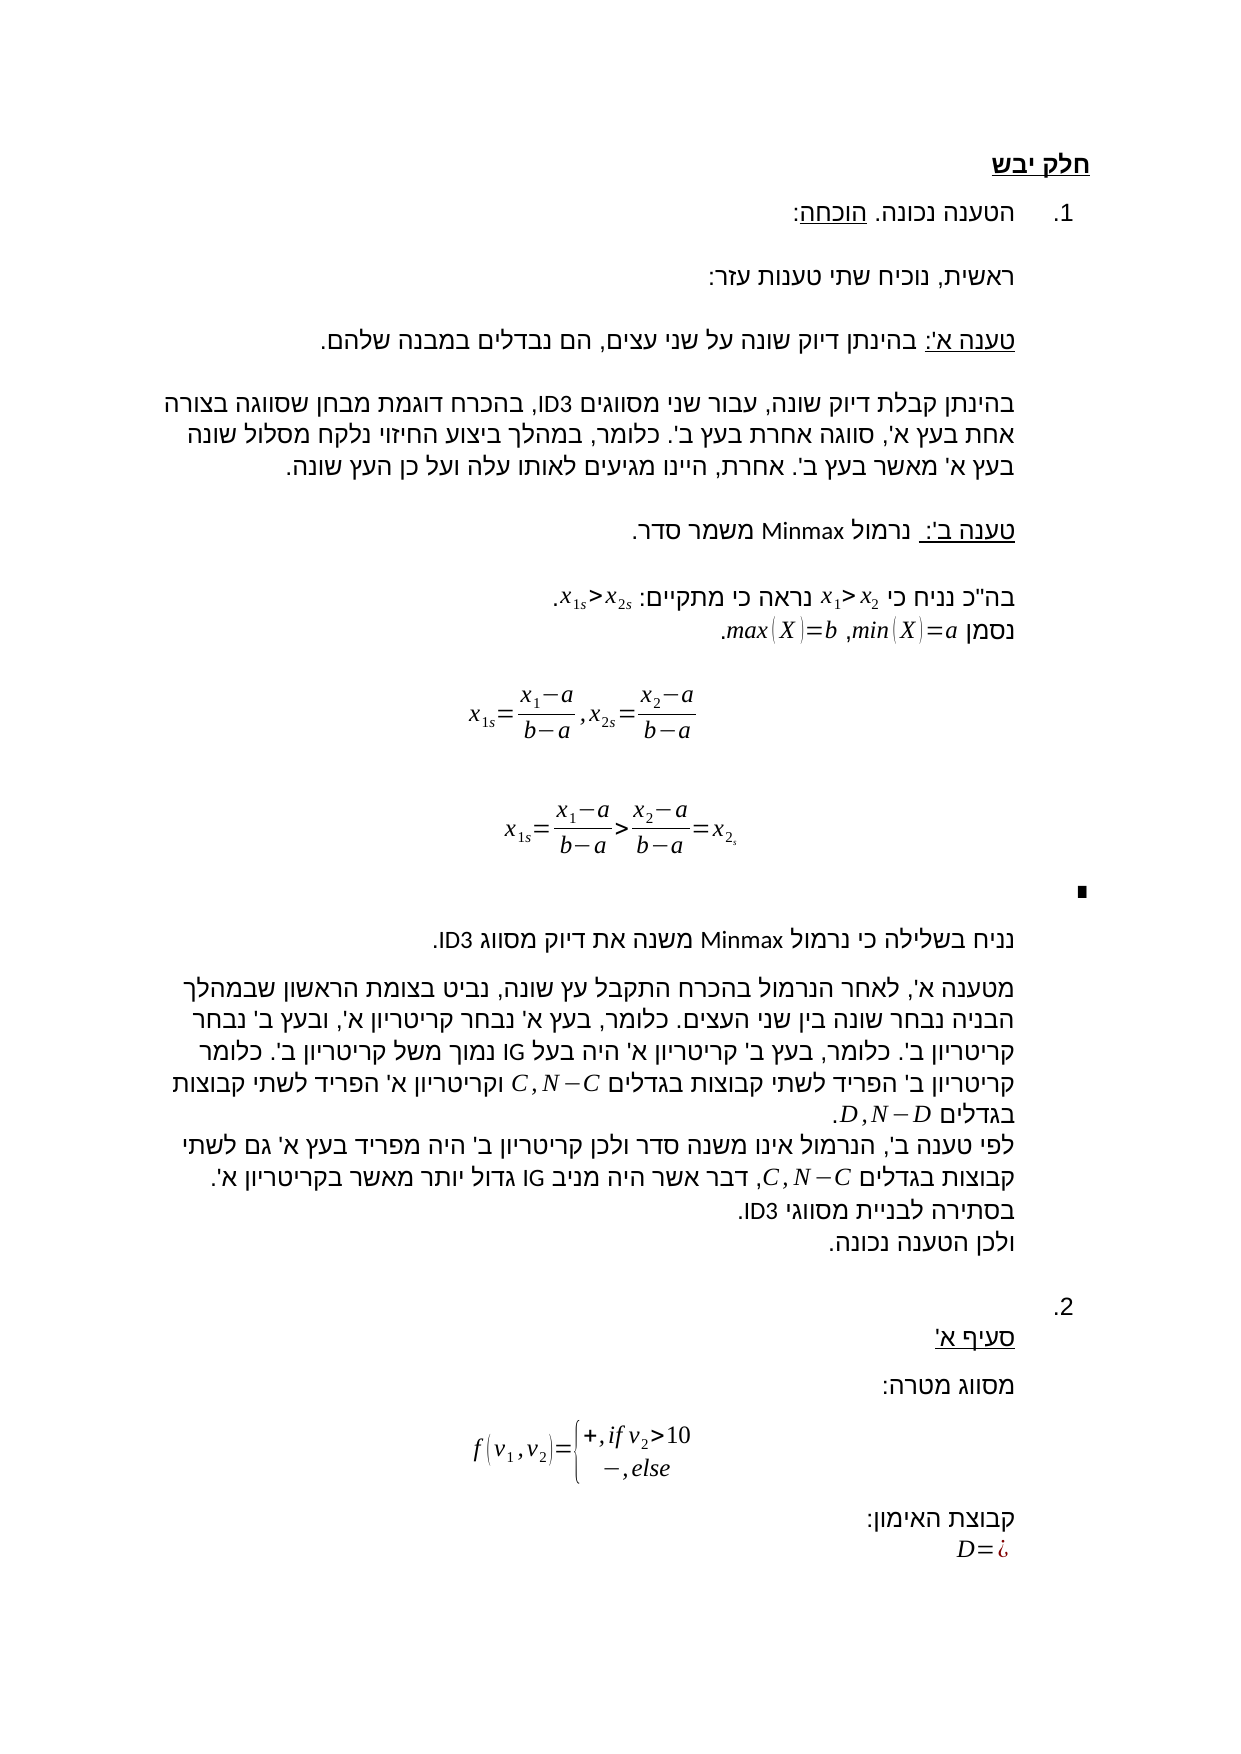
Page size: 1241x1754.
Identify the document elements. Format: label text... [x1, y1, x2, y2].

list מטענה א', לאחר הנרמול בהכרח התקבל עץ שונה, נביט בצומת הראשון שבמהלך הבניה נבחר שונה בין שני העצים. כלומר, בעץ א' נבחר קריטריון א', ובעץ ב' נבחר קריטריון ב'. כלומר, בעץ ב' קריטריון א' היה בעל IG נמוך משל קריטריון ב'. כלומר קריטריון ב' הפריד לשתי קבוצות בגדלים וקריטריון א' הפריד לשתי קבוצות בגדלים . לפי טענה ב', הנרמול אינו משנה סדר ולכן קריטריון ב' היה מפריד בעץ א' גם לשתי קבוצות בגדלים , דבר אשר היה מניב IG גדול יותר מאשר בקריטריון א'. בסתירה לבניית מסווגי ID3. [150, 974, 1015, 1226]
list ראשית, נוכיח שתי טענות עזר: [150, 262, 1015, 290]
text מסווג מטרה: [150, 1371, 1053, 1399]
text קבוצת האימון: [150, 1503, 1053, 1563]
list טענה א': בהינתן דיוק שונה על שני עצים, הם נבדלים במבנה שלהם. [150, 326, 1015, 354]
list בה"כ נניח כי נראה כי מתקיים: . [150, 581, 1015, 613]
text נניח בשלילה כי נרמול Minmax משנה את דיוק מסווג ID3. [150, 924, 1090, 955]
list נסמן , . [150, 615, 1015, 646]
list הטענה נכונה. הוכחה: [150, 198, 1053, 226]
list ולכן הטענה נכונה. [150, 1228, 1015, 1257]
list בהינתן קבלת דיוק שונה, עבור שני מסווגים ID3, בהכרח דוגמת מבחן שסווגה בצורה אחת בעץ א', סווגה אחרת בעץ ב'. כלומר, במהלך ביצוע החיזוי נלקח מסלול שונה בעץ א' מאשר בעץ ב'. אחרת, היינו מגיעים לאותו עלה ועל כן העץ שונה. [150, 357, 1015, 480]
text חלק יבש [150, 150, 1090, 179]
list טענה ב': נרמול Minmax משמר סדר. [150, 516, 1015, 546]
list סעיף א' [150, 1292, 1053, 1352]
